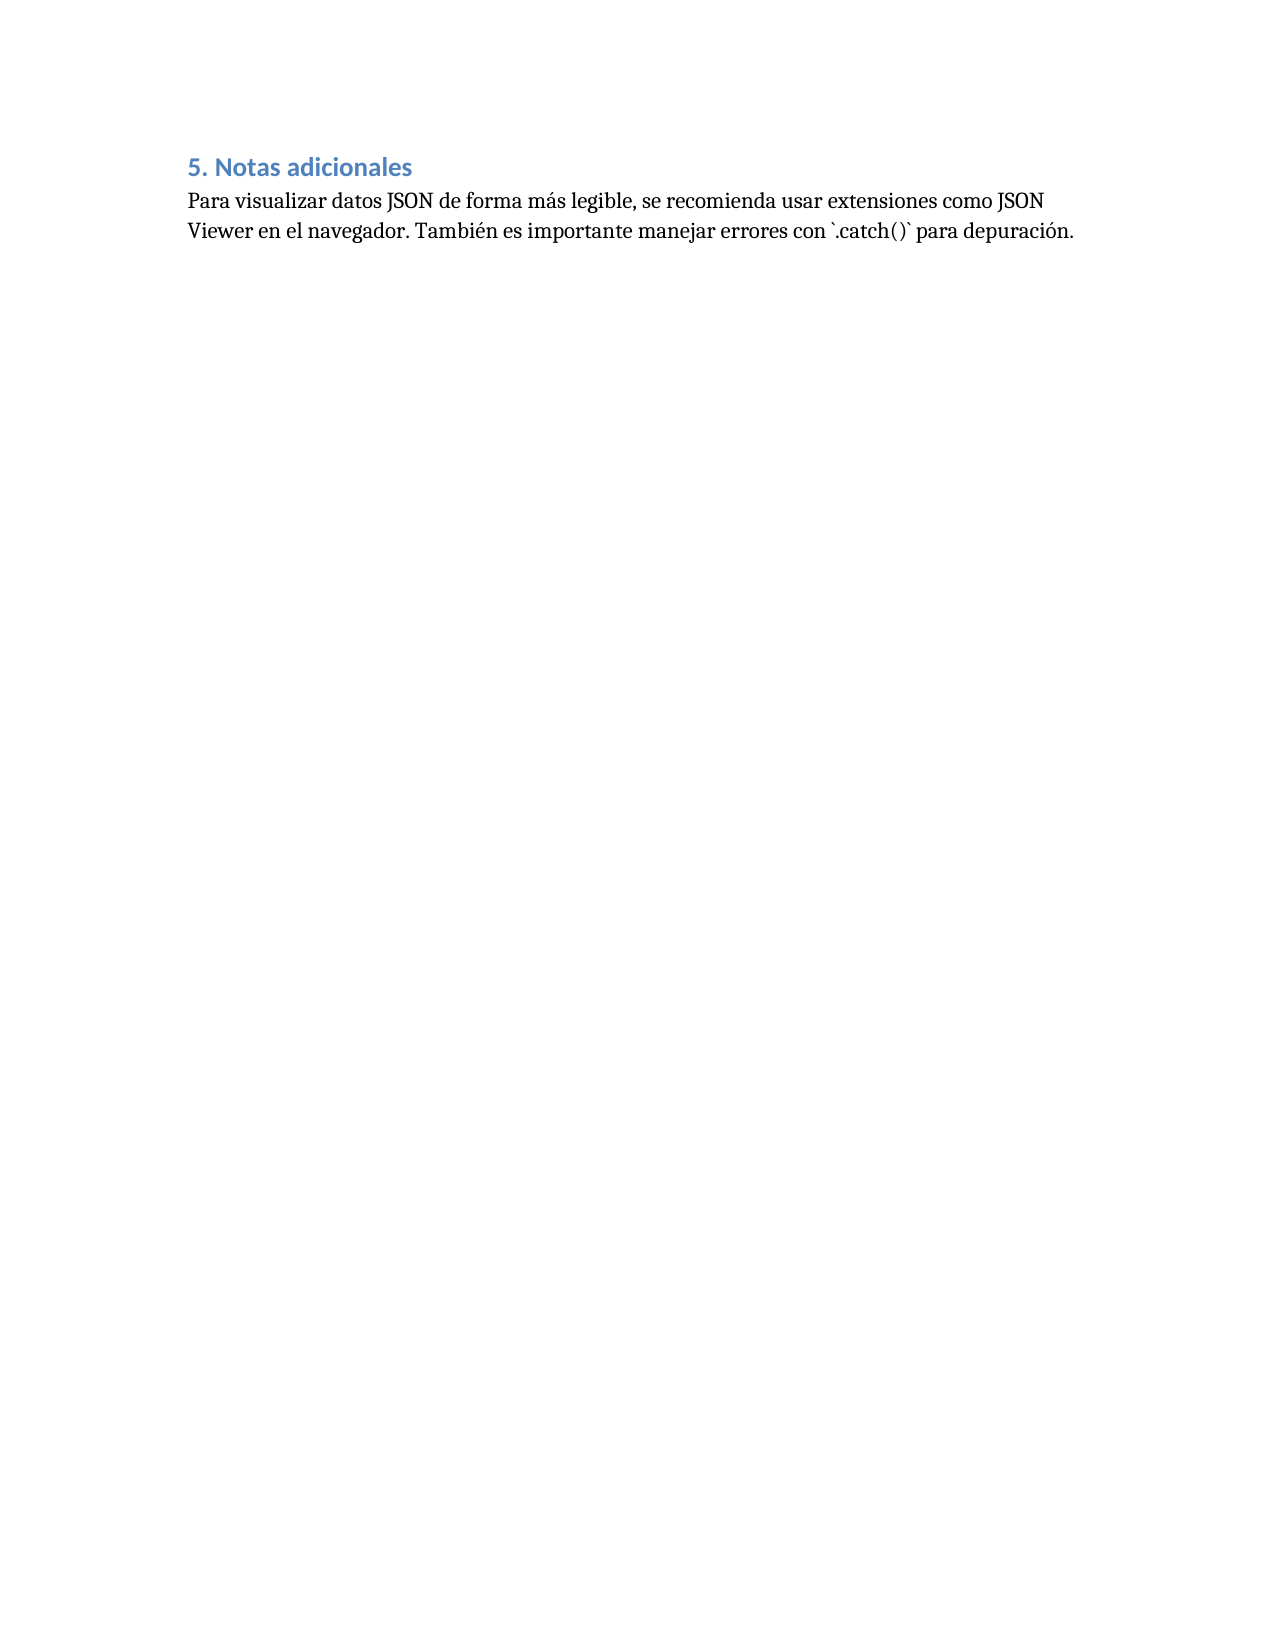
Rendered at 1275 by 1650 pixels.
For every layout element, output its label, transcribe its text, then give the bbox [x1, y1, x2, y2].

text Para visualizar datos JSON de forma más legible, se recomienda usar extensiones como JSON Viewer en el navegador. También es importante manejar errores con `.catch()` para depuración. [187, 188, 1087, 244]
subtitle 5. Notas adicionales [187, 150, 1087, 183]
